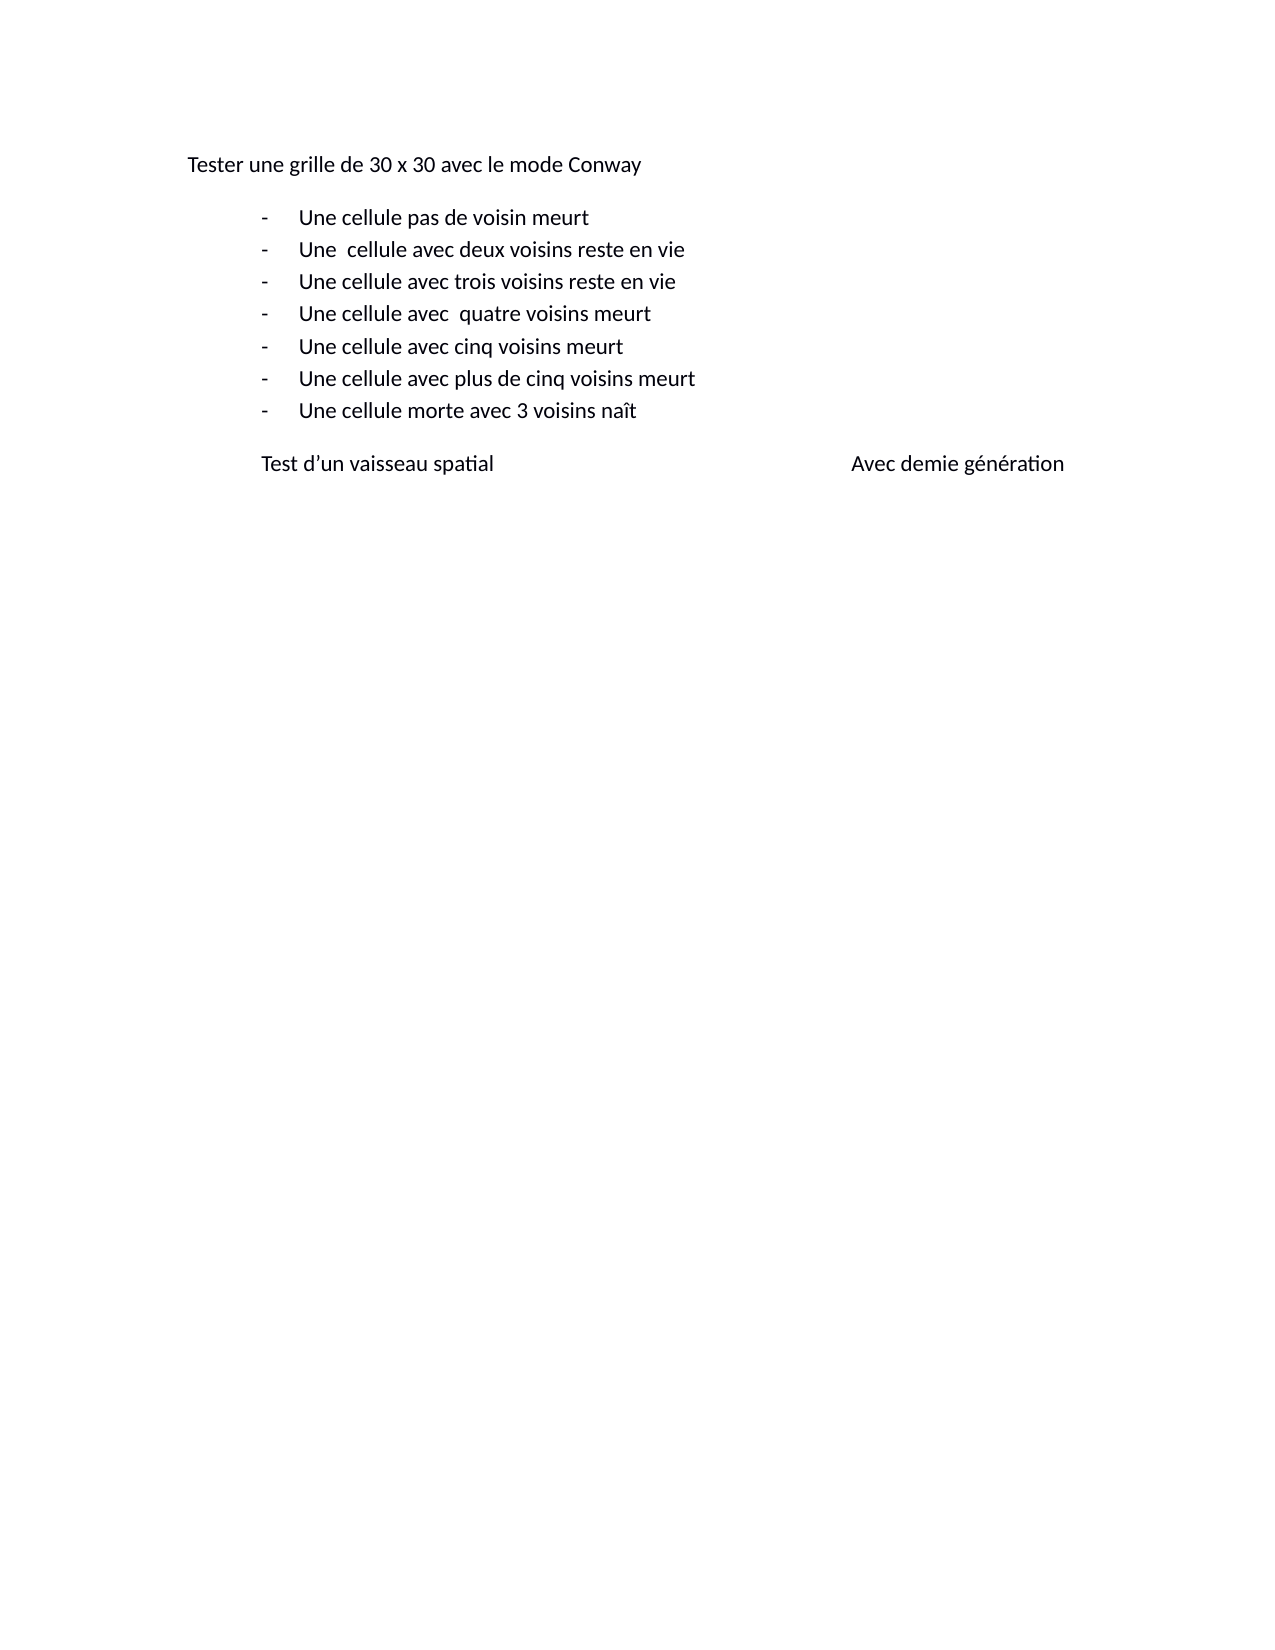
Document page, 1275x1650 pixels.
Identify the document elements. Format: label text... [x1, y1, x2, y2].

list Une cellule morte avec 3 voisins naît [261, 396, 1087, 424]
list Une cellule avec deux voisins reste en vie [261, 235, 1087, 263]
list Une cellule avec cinq voisins meurt [261, 332, 1087, 360]
text Tester une grille de 30 x 30 avec le mode Conway [187, 150, 1087, 178]
list Une cellule pas de voisin meurt [261, 203, 1087, 231]
list Une cellule avec plus de cinq voisins meurt [261, 364, 1087, 392]
list Une cellule avec quatre voisins meurt [261, 299, 1087, 328]
text Test d’un vaisseau spatial Avec demie génération [261, 449, 1087, 477]
list Une cellule avec trois voisins reste en vie [261, 267, 1087, 295]
